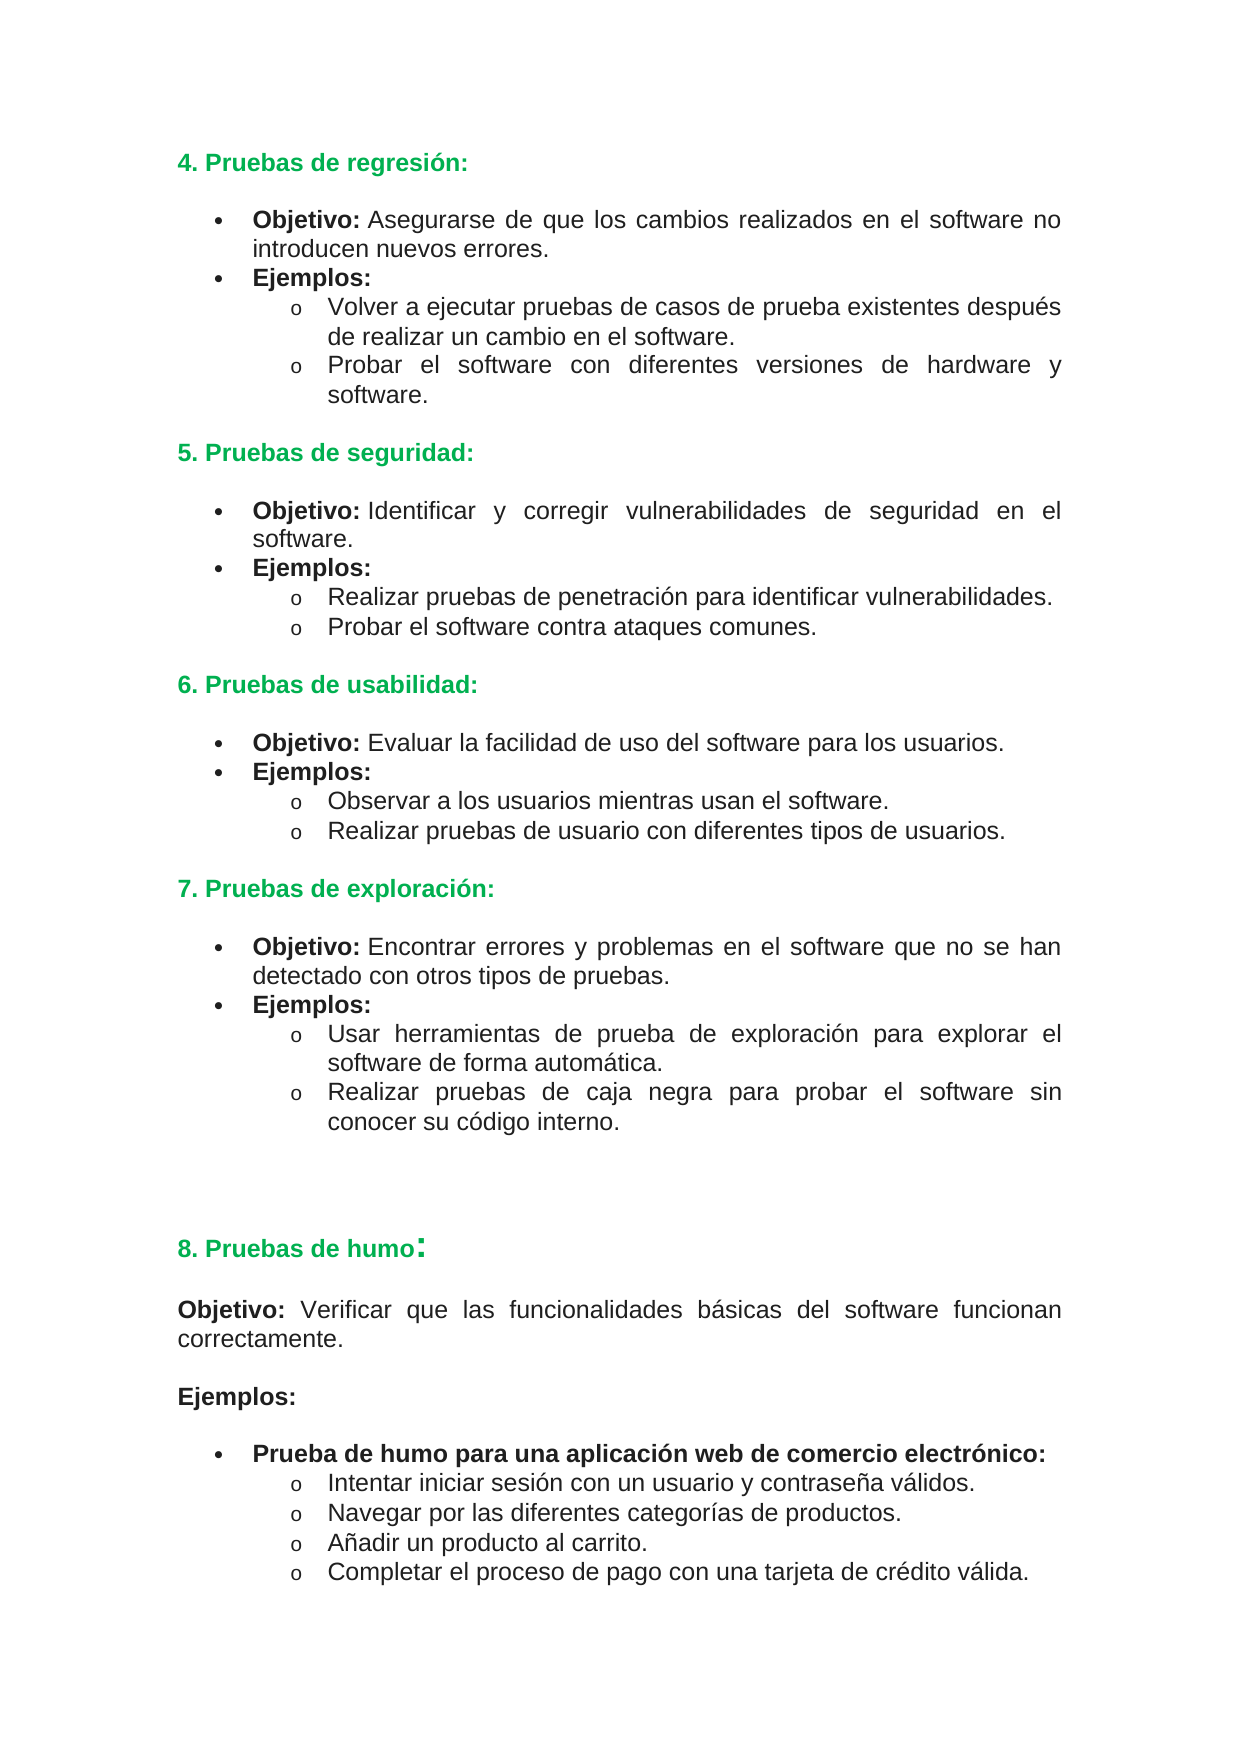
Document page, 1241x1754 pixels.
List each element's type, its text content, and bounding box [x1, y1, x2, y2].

list Objetivo: Asegurarse de que los cambios realizados en el software no introducen nuevos errores. [215, 206, 1063, 263]
list Prueba de humo para una aplicación web de comercio electrónico: [215, 1439, 1063, 1468]
text Objetivo: Verificar que las funcionalidades básicas del software funcionan correctamente. [177, 1295, 1063, 1352]
text 6. Pruebas de usabilidad: [177, 671, 1063, 699]
list Objetivo: Identificar y corregir vulnerabilidades de seguridad en el software. [215, 496, 1063, 553]
list Completar el proceso de pago con una tarjeta de crédito válida. [290, 1557, 1063, 1587]
list Probar el software contra ataques comunes. [290, 612, 1063, 641]
list Realizar pruebas de usuario con diferentes tipos de usuarios. [290, 816, 1063, 845]
text 7. Pruebas de exploración: [177, 874, 1063, 903]
list Volver a ejecutar pruebas de casos de prueba existentes después de realizar un cambio en el software. [290, 292, 1063, 350]
list Observar a los usuarios mientras usan el software. [290, 786, 1063, 816]
list Intentar iniciar sesión con un usuario y contraseña válidos. [290, 1468, 1063, 1498]
list Objetivo: Encontrar errores y problemas en el software que no se han detectado con otros tipos de pruebas. [215, 932, 1063, 990]
list Objetivo: Evaluar la facilidad de uso del software para los usuarios. [215, 728, 1063, 757]
list Usar herramientas de prueba de exploración para explorar el software de forma automática. [290, 1019, 1063, 1077]
list Realizar pruebas de penetración para identificar vulnerabilidades. [290, 582, 1063, 612]
text 8. Pruebas de humo: [177, 1223, 1063, 1266]
text 4. Pruebas de regresión: [177, 148, 1063, 176]
list Ejemplos: [215, 757, 1063, 786]
text 5. Pruebas de seguridad: [177, 438, 1063, 467]
list Ejemplos: [215, 263, 1063, 292]
list Añadir un producto al carrito. [290, 1528, 1063, 1557]
list Ejemplos: [215, 553, 1063, 582]
list Probar el software con diferentes versiones de hardware y software. [290, 350, 1063, 409]
list Ejemplos: [215, 990, 1063, 1019]
list Realizar pruebas de caja negra para probar el software sin conocer su código interno. [290, 1077, 1063, 1136]
text Ejemplos: [177, 1382, 1063, 1410]
list Navegar por las diferentes categorías de productos. [290, 1498, 1063, 1528]
